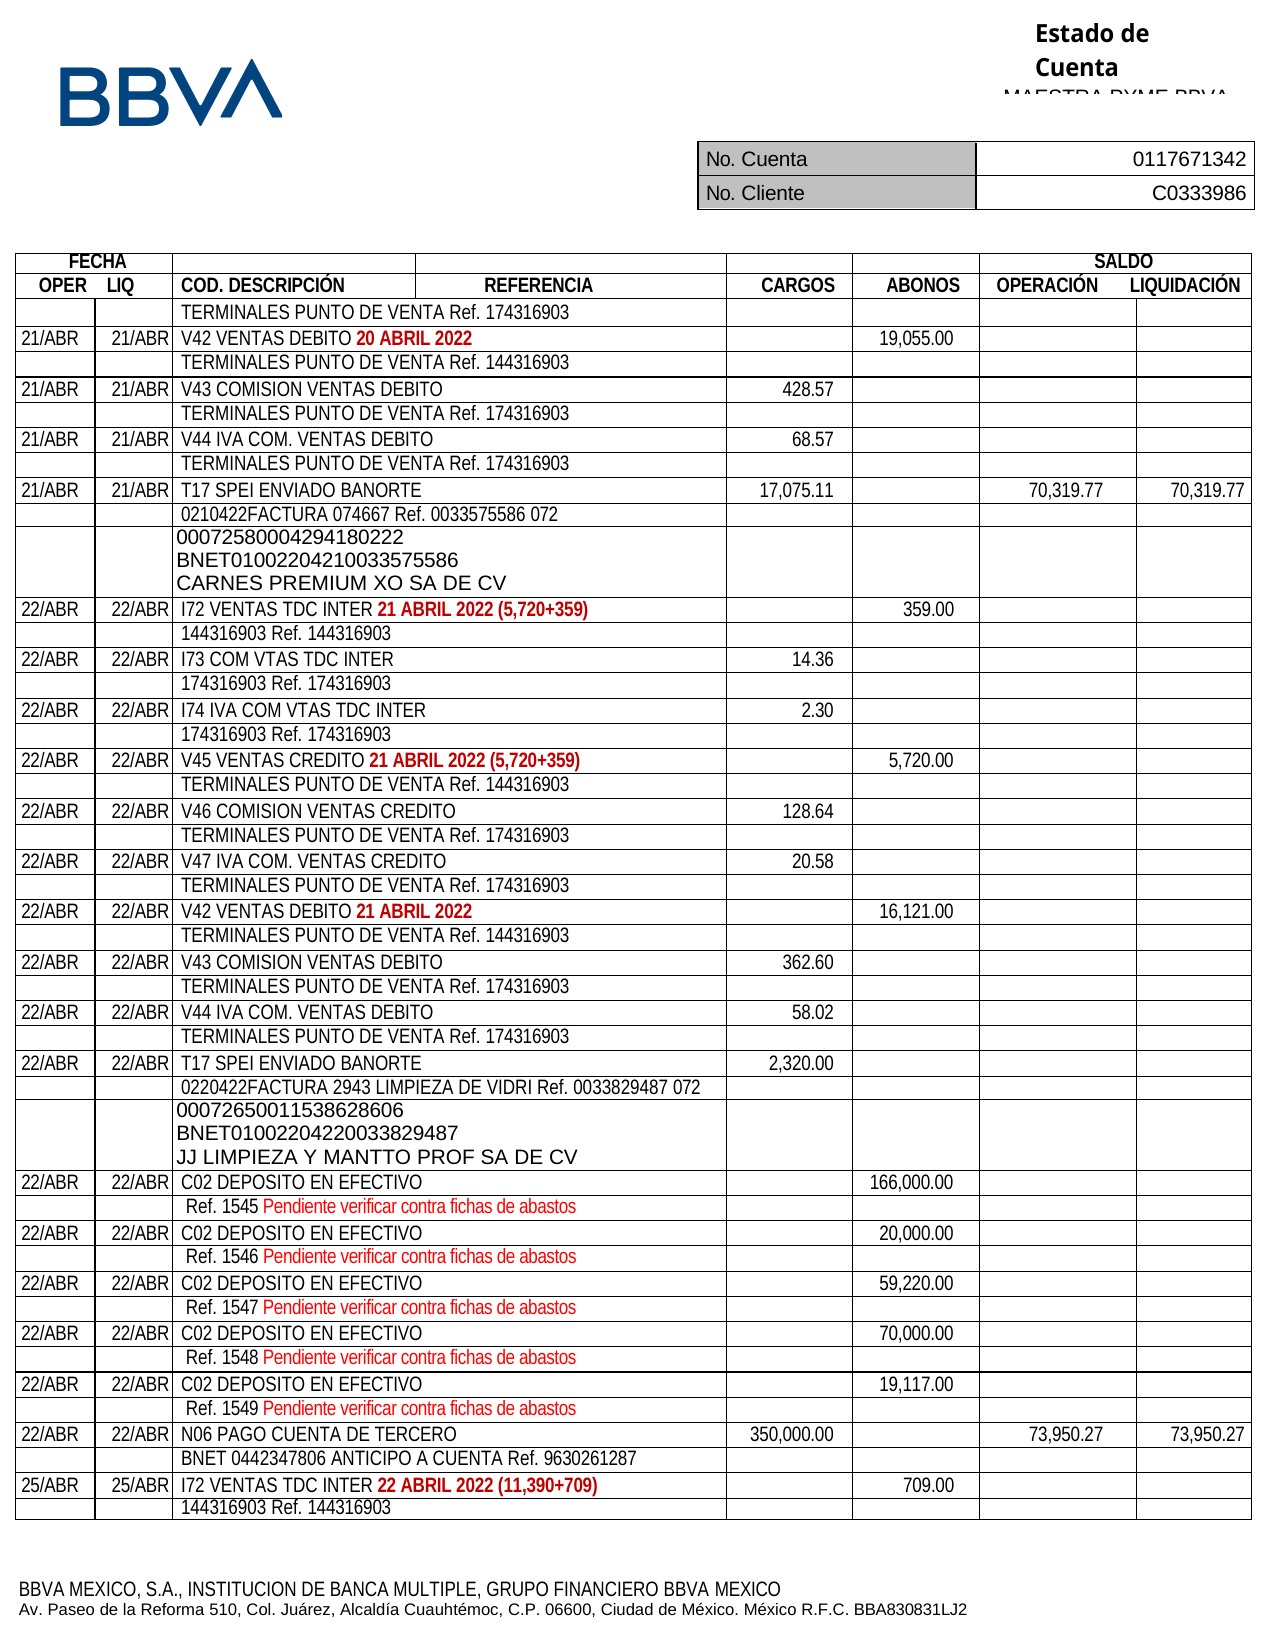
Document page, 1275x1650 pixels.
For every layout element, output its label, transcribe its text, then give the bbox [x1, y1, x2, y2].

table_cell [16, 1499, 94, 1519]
table_cell 59,220.00 [853, 1272, 979, 1296]
table_cell [1137, 1221, 1251, 1245]
table_cell 21/ABR [16, 327, 94, 351]
table_cell [1137, 403, 1251, 427]
table_cell [727, 724, 852, 748]
table_cell [96, 673, 172, 697]
table_cell [853, 352, 979, 376]
table_cell 21/ABR [96, 327, 172, 351]
table_cell [980, 1272, 1136, 1296]
table_cell [980, 976, 1136, 1000]
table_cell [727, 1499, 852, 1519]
table_cell [1137, 951, 1251, 975]
table_cell [96, 299, 172, 326]
table_cell [16, 825, 94, 849]
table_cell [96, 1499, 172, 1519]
table_cell [96, 623, 172, 647]
table_cell 21/ABR [96, 428, 172, 452]
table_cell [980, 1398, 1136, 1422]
table_cell [853, 673, 979, 697]
table_header No. Cuenta [699, 142, 976, 175]
table_cell [980, 1077, 1136, 1099]
table_cell V43 COMISION VENTAS DEBITO [173, 378, 726, 402]
table_cell V42 VENTAS DEBITO 21 ABRIL 2022 [173, 900, 726, 924]
table_cell I73 COM VTAS TDC INTER [173, 648, 726, 672]
table_cell [96, 1026, 172, 1050]
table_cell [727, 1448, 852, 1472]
table_cell [853, 724, 979, 748]
table_cell [980, 875, 1136, 899]
table_cell 22/ABR [96, 1322, 172, 1346]
table_cell [980, 1100, 1136, 1170]
table_cell [96, 724, 172, 748]
table_cell I72 VENTAS TDC INTER 21 ABRIL 2022 (5,720+359) [173, 598, 726, 622]
table_cell REFERENCIA [416, 274, 726, 298]
table_cell [727, 875, 852, 899]
table_cell [96, 352, 172, 376]
table_cell OPERACIÓN LIQUIDACIÓN [980, 274, 1251, 298]
table_cell [980, 428, 1136, 452]
table_cell 22/ABR [16, 1051, 94, 1076]
table_cell [727, 1196, 852, 1220]
table_cell 22/ABR [96, 598, 172, 622]
table_cell CARGOS [727, 274, 852, 298]
table_cell [1137, 428, 1251, 452]
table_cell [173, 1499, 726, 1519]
table_cell [1137, 875, 1251, 899]
table_cell 22/ABR [96, 850, 172, 874]
table_cell [1137, 850, 1251, 874]
table_cell [980, 1297, 1136, 1321]
table_cell [727, 623, 852, 647]
table_cell [1137, 1100, 1251, 1170]
table_cell 20.58 [727, 850, 852, 874]
table_cell 22/ABR [16, 799, 94, 823]
table_cell 70,319.77 [980, 478, 1136, 502]
table_cell [1137, 799, 1251, 823]
table_cell Ref. 1545 Pendiente verificar contra fichas de abastos [173, 1196, 726, 1220]
table_cell C02 DEPOSITO EN EFECTIVO [173, 1272, 726, 1296]
table_cell [980, 1001, 1136, 1025]
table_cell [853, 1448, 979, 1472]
table_cell V45 VENTAS CREDITO 21 ABRIL 2022 (5,720+359) [173, 749, 726, 773]
table_cell [96, 774, 172, 798]
table_cell [727, 825, 852, 849]
table_cell 2.30 [727, 699, 852, 723]
table_cell [96, 825, 172, 849]
table_cell C02 DEPOSITO EN EFECTIVO [173, 1373, 726, 1397]
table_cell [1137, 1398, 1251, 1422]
table_cell [980, 1322, 1136, 1346]
table_cell [1137, 648, 1251, 672]
table_cell [980, 724, 1136, 748]
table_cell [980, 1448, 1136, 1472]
table_cell 21/ABR [16, 428, 94, 452]
table_cell T17 SPEI ENVIADO BANORTE [173, 1051, 726, 1076]
table_cell [727, 299, 852, 326]
table_cell 174316903 Ref. 174316903 [173, 673, 726, 697]
table_header FECHA [16, 254, 172, 273]
table_cell 70,319.77 [1137, 478, 1251, 502]
table_cell TERMINALES PUNTO DE VENTA Ref. 174316903 [173, 403, 726, 427]
table_cell [96, 403, 172, 427]
table_cell [1137, 825, 1251, 849]
table_cell [727, 749, 852, 773]
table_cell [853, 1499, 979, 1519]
table_cell TERMINALES PUNTO DE VENTA Ref. 144316903 [173, 774, 726, 798]
table_cell 22/ABR [16, 850, 94, 874]
table_header SALDO [980, 254, 1251, 273]
table_cell 22/ABR [96, 1001, 172, 1025]
table_cell [980, 527, 1136, 597]
table_cell 22/ABR [16, 1272, 94, 1296]
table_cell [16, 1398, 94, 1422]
table_cell TERMINALES PUNTO DE VENTA Ref. 174316903 [173, 299, 726, 326]
table_cell [980, 673, 1136, 697]
table_cell [727, 1322, 852, 1346]
table_cell 5,720.00 [853, 749, 979, 773]
table_cell [16, 724, 94, 748]
table_cell T17 SPEI ENVIADO BANORTE [173, 478, 726, 502]
table_cell [96, 1297, 172, 1321]
table_cell [980, 623, 1136, 647]
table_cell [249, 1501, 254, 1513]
table_cell [980, 1171, 1136, 1195]
table_header [416, 254, 726, 273]
table_cell [980, 352, 1136, 376]
table_cell 22/ABR [16, 1322, 94, 1346]
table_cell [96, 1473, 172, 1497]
table_cell [980, 403, 1136, 427]
table_cell 166,000.00 [853, 1171, 979, 1195]
table_header [173, 254, 415, 273]
table_cell [980, 453, 1136, 477]
table_cell Ref. 1548 Pendiente verificar contra fichas de abastos [173, 1347, 726, 1371]
table_cell [1137, 1196, 1251, 1220]
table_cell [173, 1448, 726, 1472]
table_cell [727, 504, 852, 526]
table_cell 22/ABR [16, 699, 94, 723]
table_cell V44 IVA COM. VENTAS DEBITO [173, 1001, 726, 1025]
table_cell [727, 1077, 852, 1099]
table_cell [980, 1221, 1136, 1245]
table_cell 22/ABR [16, 951, 94, 975]
table_cell [16, 1347, 94, 1371]
table_cell [1137, 673, 1251, 697]
table_cell [980, 504, 1136, 526]
table_cell C02 DEPOSITO EN EFECTIVO [173, 1171, 726, 1195]
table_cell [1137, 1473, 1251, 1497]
table_cell [853, 378, 979, 402]
table_cell [1137, 1297, 1251, 1321]
table_cell V43 COMISION VENTAS DEBITO [173, 951, 726, 975]
table_cell [853, 925, 979, 949]
table_cell [980, 1051, 1136, 1076]
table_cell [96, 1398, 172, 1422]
table_cell [1137, 623, 1251, 647]
table_cell [853, 699, 979, 723]
table_cell [727, 1026, 852, 1050]
table_cell TERMINALES PUNTO DE VENTA Ref. 144316903 [173, 925, 726, 949]
table_cell [727, 1373, 852, 1397]
table_cell [980, 825, 1136, 849]
table_cell [853, 799, 979, 823]
table_cell 00072650011538628606 BNET01002204220033829487 JJ LIMPIEZA Y MANTTO PROF SA DE CV [173, 1100, 726, 1170]
table_cell [16, 1026, 94, 1050]
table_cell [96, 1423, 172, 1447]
table_cell [980, 598, 1136, 622]
table_cell 16,121.00 [853, 900, 979, 924]
table_cell V46 COMISION VENTAS CREDITO [173, 799, 726, 823]
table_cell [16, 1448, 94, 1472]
table_cell [16, 875, 94, 899]
table_cell [980, 1373, 1136, 1397]
table_cell [853, 1001, 979, 1025]
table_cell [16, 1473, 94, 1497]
table_cell 362.60 [727, 951, 852, 975]
table_cell [96, 1246, 172, 1271]
table_cell [16, 504, 94, 526]
table_cell 22/ABR [96, 648, 172, 672]
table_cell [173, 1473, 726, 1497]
table_cell [1137, 774, 1251, 798]
table_cell [1137, 976, 1251, 1000]
table_cell [853, 1297, 979, 1321]
table_cell [980, 1196, 1136, 1220]
table_cell [980, 327, 1136, 351]
table_cell TERMINALES PUNTO DE VENTA Ref. 174316903 [173, 825, 726, 849]
table_cell [727, 527, 852, 597]
table_cell TERMINALES PUNTO DE VENTA Ref. 174316903 [173, 976, 726, 1000]
table_header 0117671342 [977, 142, 1254, 175]
table_cell I74 IVA COM VTAS TDC INTER [173, 699, 726, 723]
table_cell [727, 1297, 852, 1321]
table_cell [980, 925, 1136, 949]
table_cell [1137, 1347, 1251, 1371]
table_cell [853, 478, 979, 502]
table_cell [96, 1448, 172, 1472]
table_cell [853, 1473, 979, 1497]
table_cell 22/ABR [96, 1171, 172, 1195]
table_cell [727, 1221, 852, 1245]
table_cell 2,320.00 [727, 1051, 852, 1076]
table_cell 68.57 [727, 428, 852, 452]
table_cell [853, 428, 979, 452]
table_header [727, 254, 852, 273]
table_cell COD. DESCRIPCIÓN [173, 274, 415, 298]
table_cell [727, 327, 852, 351]
table_cell [1137, 925, 1251, 949]
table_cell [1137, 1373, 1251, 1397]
table_cell 19,055.00 [853, 327, 979, 351]
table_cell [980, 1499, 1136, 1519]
table_cell C02 DEPOSITO EN EFECTIVO [173, 1221, 726, 1245]
table_cell 21/ABR [16, 478, 94, 502]
table_cell [727, 900, 852, 924]
table_cell [1137, 299, 1251, 326]
table_cell 22/ABR [16, 1001, 94, 1025]
table_header [853, 254, 979, 273]
table_cell [980, 850, 1136, 874]
table_cell [727, 1171, 852, 1195]
table_cell [1137, 453, 1251, 477]
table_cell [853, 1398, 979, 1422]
table_cell 22/ABR [16, 1373, 94, 1397]
table_cell Ref. 1546 Pendiente verificar contra fichas de abastos [173, 1246, 726, 1271]
table_cell [853, 1100, 979, 1170]
table_cell 144316903 Ref. 144316903 [173, 623, 726, 647]
table_cell [1137, 378, 1251, 402]
table_cell Ref. 1547 Pendiente verificar contra fichas de abastos [173, 1297, 726, 1321]
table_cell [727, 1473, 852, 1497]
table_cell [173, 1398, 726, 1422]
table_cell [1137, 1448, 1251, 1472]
table_cell 22/ABR [96, 1373, 172, 1397]
table_cell [1137, 1077, 1251, 1099]
table_cell [853, 623, 979, 647]
table_cell TERMINALES PUNTO DE VENTA Ref. 144316903 [173, 352, 726, 376]
table_cell 19,117.00 [853, 1373, 979, 1397]
table_cell [16, 352, 94, 376]
table_cell [16, 976, 94, 1000]
table_cell [96, 875, 172, 899]
table_cell [853, 1051, 979, 1076]
table_cell [853, 1347, 979, 1371]
table_cell C02 DEPOSITO EN EFECTIVO [173, 1322, 726, 1346]
table_cell [16, 774, 94, 798]
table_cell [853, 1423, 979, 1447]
table_cell [1137, 1171, 1251, 1195]
table_cell V42 VENTAS DEBITO 20 ABRIL 2022 [173, 327, 726, 351]
table_cell [980, 699, 1136, 723]
table_cell [727, 976, 852, 1000]
table_cell [980, 774, 1136, 798]
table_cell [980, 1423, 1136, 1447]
table_cell [853, 453, 979, 477]
table_cell [727, 1100, 852, 1170]
table_cell [853, 648, 979, 672]
table_cell 22/ABR [96, 1221, 172, 1245]
table_cell 22/ABR [96, 799, 172, 823]
table_cell [1137, 352, 1251, 376]
table_cell [1137, 1026, 1251, 1050]
table_cell [96, 925, 172, 949]
table_cell [16, 1100, 94, 1170]
table_cell 22/ABR [96, 699, 172, 723]
table_cell 70,000.00 [853, 1322, 979, 1346]
table_cell [96, 1100, 172, 1170]
table_cell [1137, 1322, 1251, 1346]
table_cell [727, 352, 852, 376]
table_cell 22/ABR [16, 598, 94, 622]
table_cell 22/ABR [16, 648, 94, 672]
table_cell [16, 1297, 94, 1321]
table_cell [1137, 699, 1251, 723]
table_cell No. Cliente [699, 176, 975, 208]
table_cell [727, 403, 852, 427]
table_cell [1137, 1272, 1251, 1296]
table_cell ABONOS [853, 274, 979, 298]
table_cell [1137, 327, 1251, 351]
table_cell [1137, 598, 1251, 622]
table_cell [727, 673, 852, 697]
table_cell [980, 1347, 1136, 1371]
table_cell [727, 598, 852, 622]
table_cell [16, 403, 94, 427]
table_cell 21/ABR [96, 478, 172, 502]
table_cell [853, 825, 979, 849]
table_cell 359.00 [853, 598, 979, 622]
table_cell [16, 673, 94, 697]
table_cell [96, 976, 172, 1000]
table_cell [980, 299, 1136, 326]
table_cell 22/ABR [96, 1272, 172, 1296]
table_cell 22/ABR [16, 1221, 94, 1245]
table_cell [853, 1077, 979, 1099]
table_cell [1137, 504, 1251, 526]
table_cell [980, 749, 1136, 773]
table_cell [853, 504, 979, 526]
table_cell [980, 378, 1136, 402]
table_cell 00072580004294180222 BNET01002204210033575586 CARNES PREMIUM XO SA DE CV [173, 527, 726, 597]
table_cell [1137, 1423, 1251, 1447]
table_cell [853, 527, 979, 597]
table_cell [96, 527, 172, 597]
table_cell [1137, 1001, 1251, 1025]
table_cell [16, 1077, 94, 1099]
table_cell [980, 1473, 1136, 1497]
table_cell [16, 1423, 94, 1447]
table_cell [980, 648, 1136, 672]
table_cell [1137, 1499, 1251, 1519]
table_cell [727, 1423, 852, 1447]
table_cell [96, 1196, 172, 1220]
table_cell [96, 1347, 172, 1371]
table_cell 22/ABR [96, 749, 172, 773]
table_cell 22/ABR [16, 1171, 94, 1195]
table_cell 58.02 [727, 1001, 852, 1025]
table_cell [1137, 724, 1251, 748]
table_cell 22/ABR [96, 900, 172, 924]
table_cell [727, 453, 852, 477]
table_cell [16, 299, 94, 326]
table_cell [853, 850, 979, 874]
table_cell [1137, 1246, 1251, 1271]
table_cell [980, 799, 1136, 823]
table_cell [853, 1246, 979, 1271]
table_cell [1137, 749, 1251, 773]
table_cell [1137, 900, 1251, 924]
table_cell 22/ABR [16, 749, 94, 773]
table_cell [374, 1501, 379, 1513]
table_cell [16, 1196, 94, 1220]
picture [60, 59, 283, 126]
table_cell [16, 453, 94, 477]
table_cell 128.64 [727, 799, 852, 823]
table_cell [853, 1026, 979, 1050]
table_cell [853, 951, 979, 975]
table_cell [1137, 1051, 1251, 1076]
table_cell [853, 1196, 979, 1220]
table_cell [727, 1272, 852, 1296]
table_cell [16, 1246, 94, 1271]
table_cell 21/ABR [16, 378, 94, 402]
table_cell [853, 875, 979, 899]
table_cell [853, 774, 979, 798]
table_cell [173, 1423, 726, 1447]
table_cell [96, 453, 172, 477]
table_cell 22/ABR [96, 1051, 172, 1076]
table_cell [16, 527, 94, 597]
table_cell 22/ABR [96, 951, 172, 975]
table_cell 174316903 Ref. 174316903 [173, 724, 726, 748]
table_cell 0210422FACTURA 074667 Ref. 0033575586 072 [173, 504, 726, 526]
table_cell TERMINALES PUNTO DE VENTA Ref. 174316903 [173, 1026, 726, 1050]
table_cell [727, 925, 852, 949]
table_cell C0333986 [977, 176, 1254, 208]
table_cell [1137, 527, 1251, 597]
table_cell V47 IVA COM. VENTAS CREDITO [173, 850, 726, 874]
table_cell [853, 976, 979, 1000]
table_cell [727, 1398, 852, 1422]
table_cell [980, 1246, 1136, 1271]
table_cell 428.57 [727, 378, 852, 402]
table_cell OPER LIQ [16, 274, 172, 298]
table_cell TERMINALES PUNTO DE VENTA Ref. 174316903 [173, 453, 726, 477]
table_cell [96, 1077, 172, 1099]
table_cell [96, 504, 172, 526]
table_cell 20,000.00 [853, 1221, 979, 1245]
table_cell V44 IVA COM. VENTAS DEBITO [173, 428, 726, 452]
table_cell [853, 403, 979, 427]
table_cell [853, 299, 979, 326]
table_cell [727, 1347, 852, 1371]
table_cell 14.36 [727, 648, 852, 672]
table_cell [727, 774, 852, 798]
table_cell 17,075.11 [727, 478, 852, 502]
table_cell 21/ABR [96, 378, 172, 402]
table_cell TERMINALES PUNTO DE VENTA Ref. 174316903 [173, 875, 726, 899]
table_cell [16, 623, 94, 647]
table_cell 22/ABR [16, 900, 94, 924]
table_cell [727, 1246, 852, 1271]
table_cell [16, 925, 94, 949]
table_cell [980, 951, 1136, 975]
table_cell [980, 900, 1136, 924]
table_cell 0220422FACTURA 2943 LIMPIEZA DE VIDRI Ref. 0033829487 072 [173, 1077, 726, 1099]
table_cell [980, 1026, 1136, 1050]
